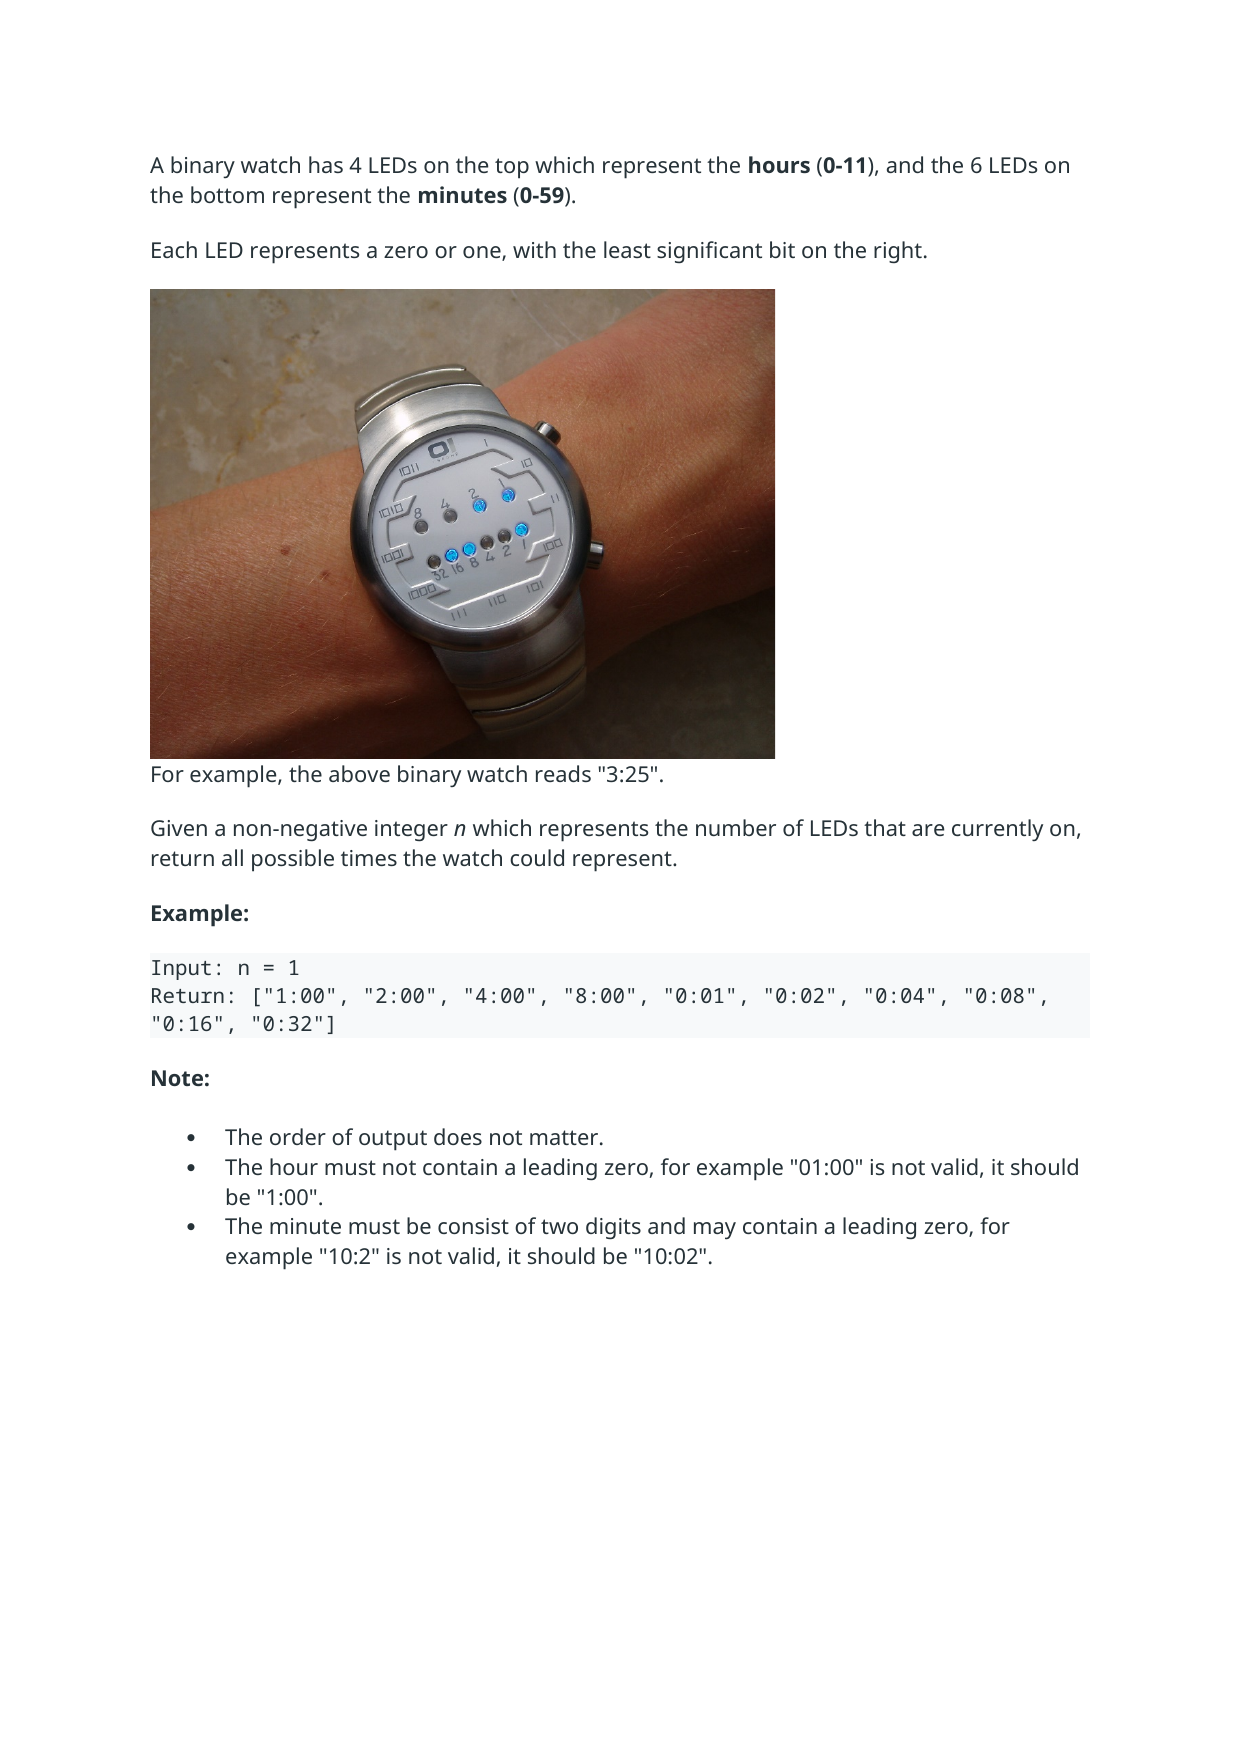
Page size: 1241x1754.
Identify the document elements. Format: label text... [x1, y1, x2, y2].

text Given a non-negative integer n which represents the number of LEDs that are currently on, return all possible times the watch could represent. [150, 813, 1090, 873]
list The hour must not contain a leading zero, for example "01:00" is not valid, it should be "1:00". [187, 1152, 1090, 1211]
text Input: n = 1 Return: ["1:00", "2:00", "4:00", "8:00", "0:01", "0:02", "0:04", "0:08", "0:16", "0:32"] [150, 953, 1090, 1038]
text A binary watch has 4 LEDs on the top which represent the hours (0-11), and the 6 LEDs on the bottom represent the minutes (0-59). [150, 150, 1090, 209]
list The order of output does not matter. [187, 1122, 1090, 1152]
text Example: [150, 898, 1090, 928]
text Note: [150, 1063, 1090, 1093]
list The minute must be consist of two digits and may contain a leading zero, for example "10:2" is not valid, it should be "10:02". [187, 1211, 1090, 1271]
text For example, the above binary watch reads "3:25". [150, 758, 1090, 788]
picture [150, 289, 775, 759]
text Each LED represents a zero or one, with the least significant bit on the right. [150, 234, 1090, 264]
